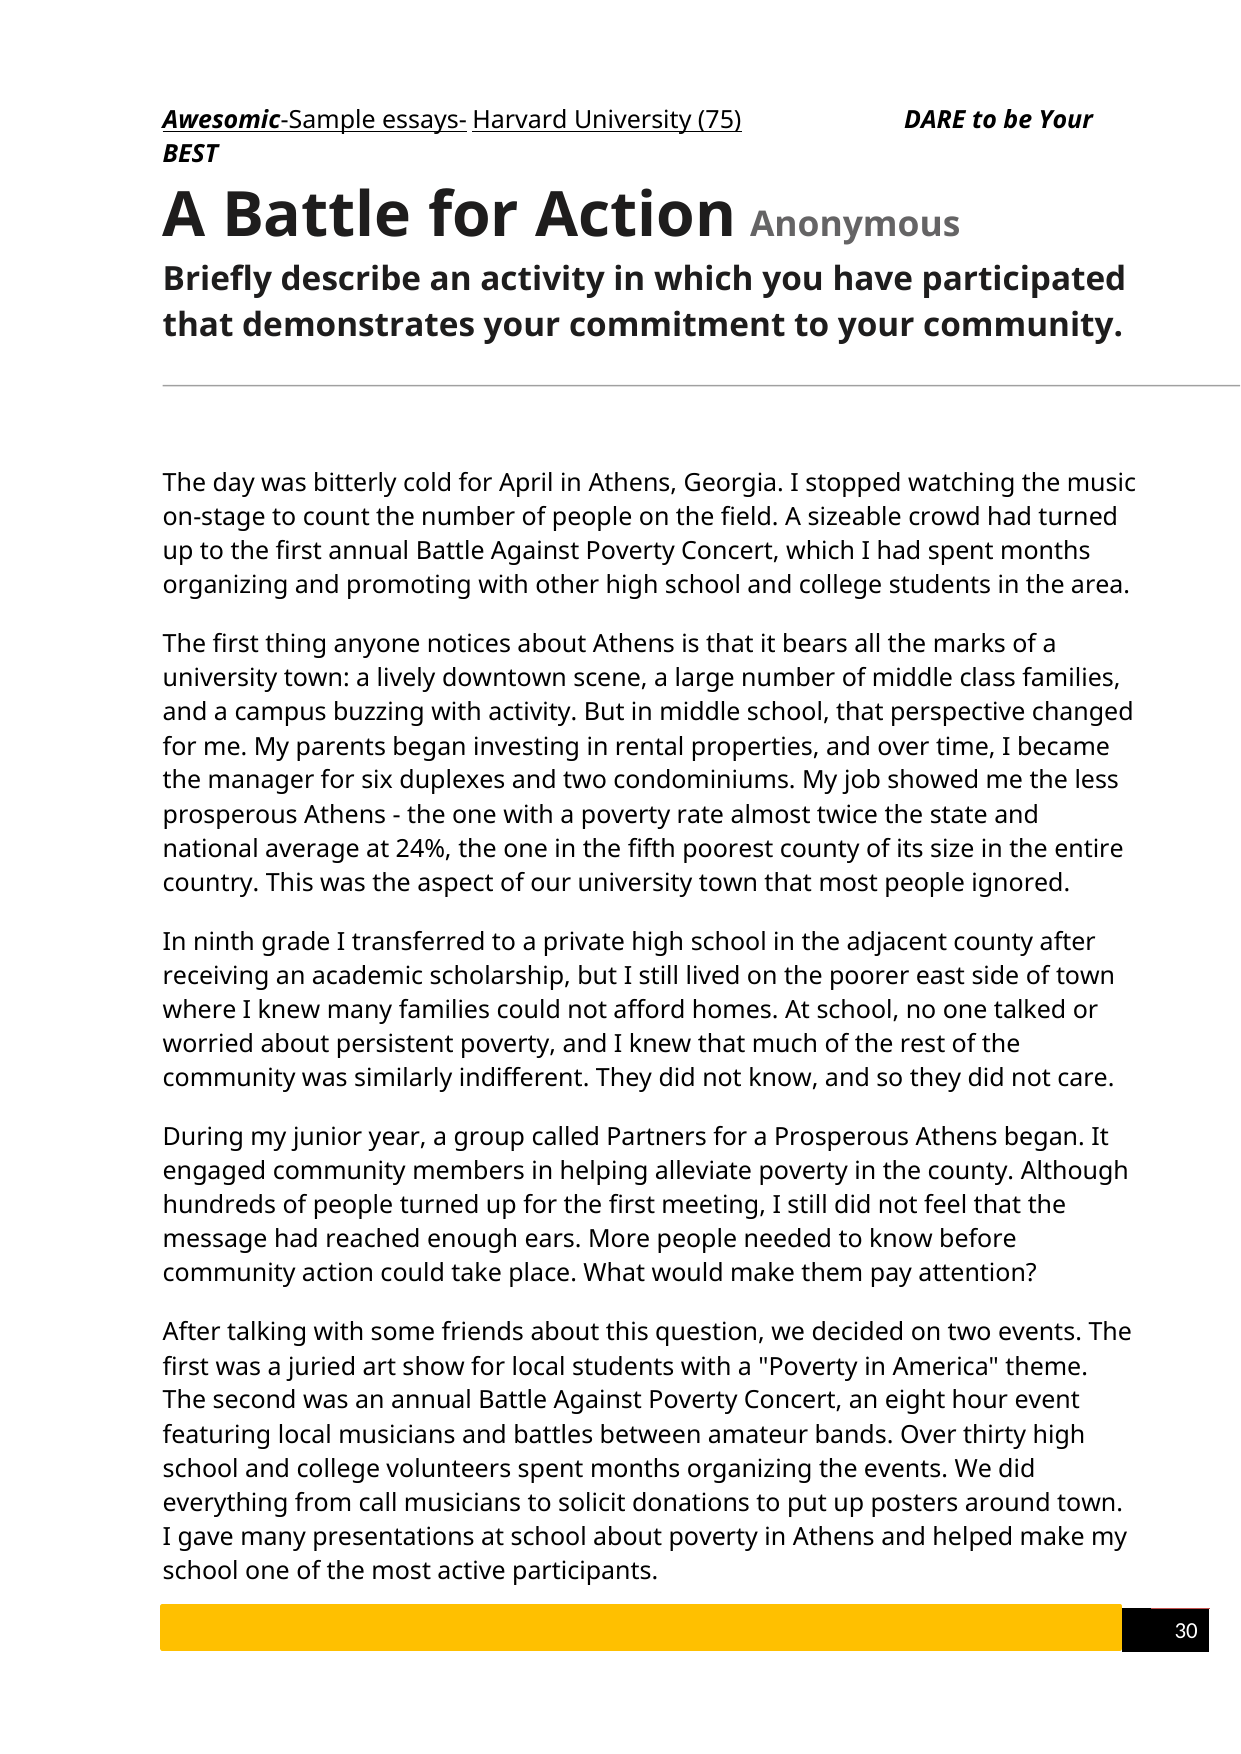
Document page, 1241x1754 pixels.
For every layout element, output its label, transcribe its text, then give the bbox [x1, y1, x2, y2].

text Briefly describe an activity in which you have participated that demonstrates your commitment to your community. [162, 255, 1137, 346]
text In ninth grade I transferred to a private high school in the adjacent county after receiving an academic scholarship, but I still lived on the poorer east side of town where I knew many families could not afford homes. At school, no one talked or worried about persistent poverty, and I knew that much of the rest of the community was similarly indifferent. They did not know, and so they did not care. [162, 923, 1137, 1094]
text A Battle for Action Anonymous [162, 170, 1137, 255]
text The day was bitterly cold for April in Athens, Georgia. I stopped watching the music on-stage to count the number of people on the field. A sizeable crowd had turned up to the first annual Battle Against Poverty Concert, which I had spent months organizing and promoting with other high school and college students in the area. [162, 465, 1137, 601]
text After talking with some friends about this question, we decided on two events. The first was a juried art show for local students with a "Poverty in America" theme. The second was an annual Battle Against Poverty Concert, an eight hour event featuring local musicians and battles between amateur bands. Over thirty high school and college volunteers spent months organizing the events. We did everything from call musicians to solicit donations to put up posters around town. I gave many presentations at school about poverty in Athens and helped make my school one of the most active participants. [162, 1314, 1137, 1587]
text During my junior year, a group called Partners for a Prosperous Athens began. It engaged community members in helping alleviate poverty in the county. Although hundreds of people turned up for the first meeting, I still did not feel that the message had reached enough ears. More people needed to know before community action could take place. What would make them pay attention? [162, 1119, 1137, 1289]
text The first thing anyone notices about Athens is that it bears all the marks of a university town: a lively downtown scene, a large number of middle class families, and a campus buzzing with activity. But in middle school, that perspective changed for me. My parents began investing in rental properties, and over time, I became the manager for six duplexes and two condominiums. My job showed me the less prosperous Athens - the one with a poverty rate almost twice the state and national average at 24%, the one in the fifth poorest county of its size in the entire country. This was the aspect of our university town that most people ignored. [162, 626, 1137, 898]
